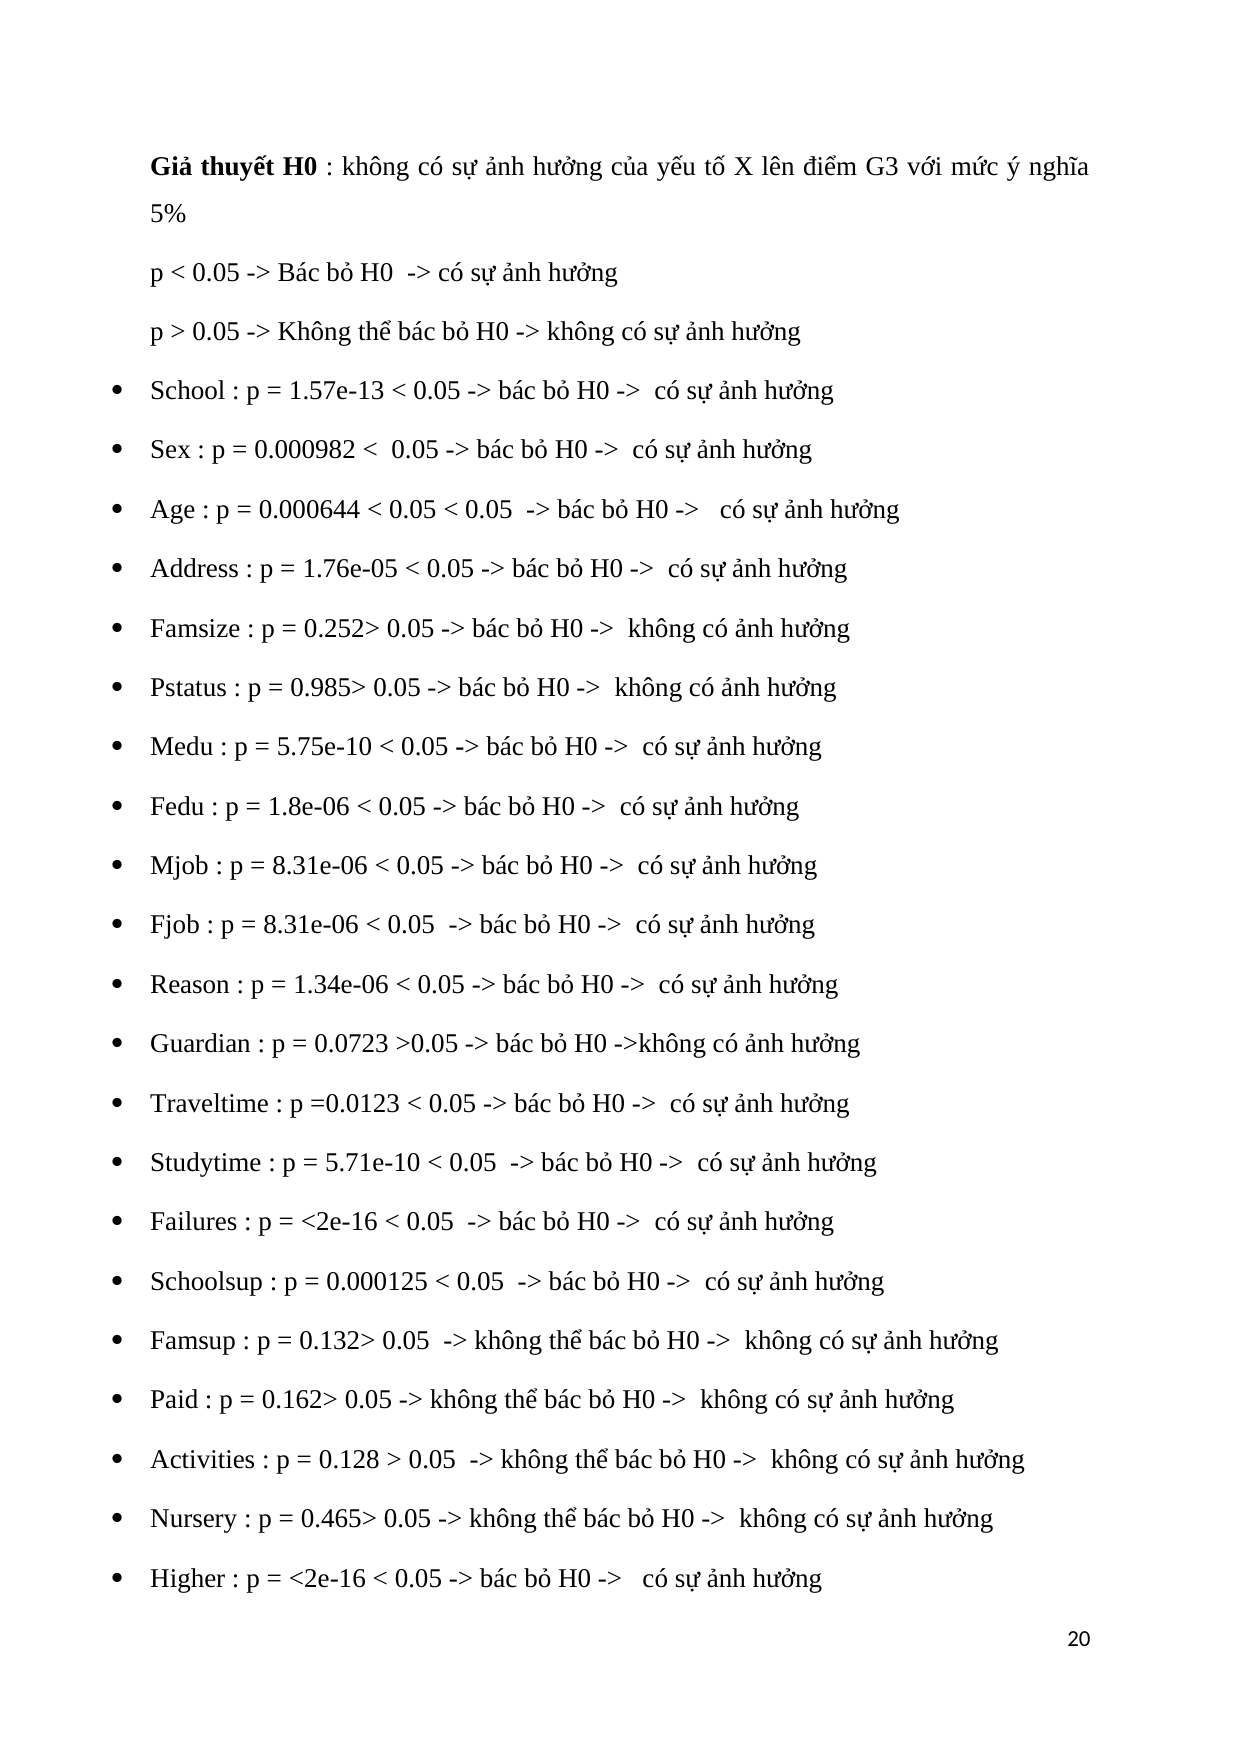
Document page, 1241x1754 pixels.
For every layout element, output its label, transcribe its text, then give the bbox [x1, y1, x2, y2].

list Studytime : p = 5.71e-10 < 0.05 -> bác bỏ H0 -> có sự ảnh hưởng [112, 1146, 1090, 1177]
list School : p = 1.57e-13 < 0.05 -> bác bỏ H0 -> có sự ảnh hưởng [112, 374, 1090, 405]
list Famsup : p = 0.132> 0.05 -> không thể bác bỏ H0 -> không có sự ảnh hưởng [112, 1324, 1090, 1355]
list Failures : p = <2e-16 < 0.05 -> bác bỏ H0 -> có sự ảnh hưởng [112, 1205, 1090, 1237]
list Famsize : p = 0.252> 0.05 -> bác bỏ H0 -> không có ảnh hưởng [112, 612, 1090, 643]
list Paid : p = 0.162> 0.05 -> không thể bác bỏ H0 -> không có sự ảnh hưởng [112, 1383, 1090, 1415]
list Fedu : p = 1.8e-06 < 0.05 -> bác bỏ H0 -> có sự ảnh hưởng [112, 790, 1090, 821]
text p > 0.05 -> Không thể bác bỏ H0 -> không có sự ảnh hưởng [150, 315, 1090, 346]
list Mjob : p = 8.31e-06 < 0.05 -> bác bỏ H0 -> có sự ảnh hưởng [112, 849, 1090, 880]
list Address : p = 1.76e-05 < 0.05 -> bác bỏ H0 -> có sự ảnh hưởng [112, 552, 1090, 583]
list Fjob : p = 8.31e-06 < 0.05 -> bác bỏ H0 -> có sự ảnh hưởng [112, 908, 1090, 940]
list Guardian : p = 0.0723 >0.05 -> bác bỏ H0 ->không có ảnh hưởng [112, 1027, 1090, 1058]
list Sex : p = 0.000982 < 0.05 -> bác bỏ H0 -> có sự ảnh hưởng [112, 433, 1090, 465]
list Nursery : p = 0.465> 0.05 -> không thể bác bỏ H0 -> không có sự ảnh hưởng [112, 1502, 1090, 1533]
list Higher : p = <2e-16 < 0.05 -> bác bỏ H0 -> có sự ảnh hưởng [112, 1562, 1090, 1593]
list Reason : p = 1.34e-06 < 0.05 -> bác bỏ H0 -> có sự ảnh hưởng [112, 968, 1090, 999]
text p < 0.05 -> Bác bỏ H0 -> có sự ảnh hưởng [150, 256, 1090, 287]
list Activities : p = 0.128 > 0.05 -> không thể bác bỏ H0 -> không có sự ảnh hưởng [112, 1443, 1090, 1474]
list Medu : p = 5.75e-10 < 0.05 -> bác bỏ H0 -> có sự ảnh hưởng [112, 730, 1090, 762]
list Schoolsup : p = 0.000125 < 0.05 -> bác bỏ H0 -> có sự ảnh hưởng [112, 1265, 1090, 1296]
list Pstatus : p = 0.985> 0.05 -> bác bỏ H0 -> không có ảnh hưởng [112, 671, 1090, 702]
list Traveltime : p =0.0123 < 0.05 -> bác bỏ H0 -> có sự ảnh hưởng [112, 1087, 1090, 1118]
text Giả thuyết H0 : không có sự ảnh hưởng của yếu tố X lên điểm G3 với mức ý nghĩa 5% [150, 150, 1090, 228]
list Age : p = 0.000644 < 0.05 < 0.05 -> bác bỏ H0 -> có sự ảnh hưởng [112, 493, 1090, 524]
